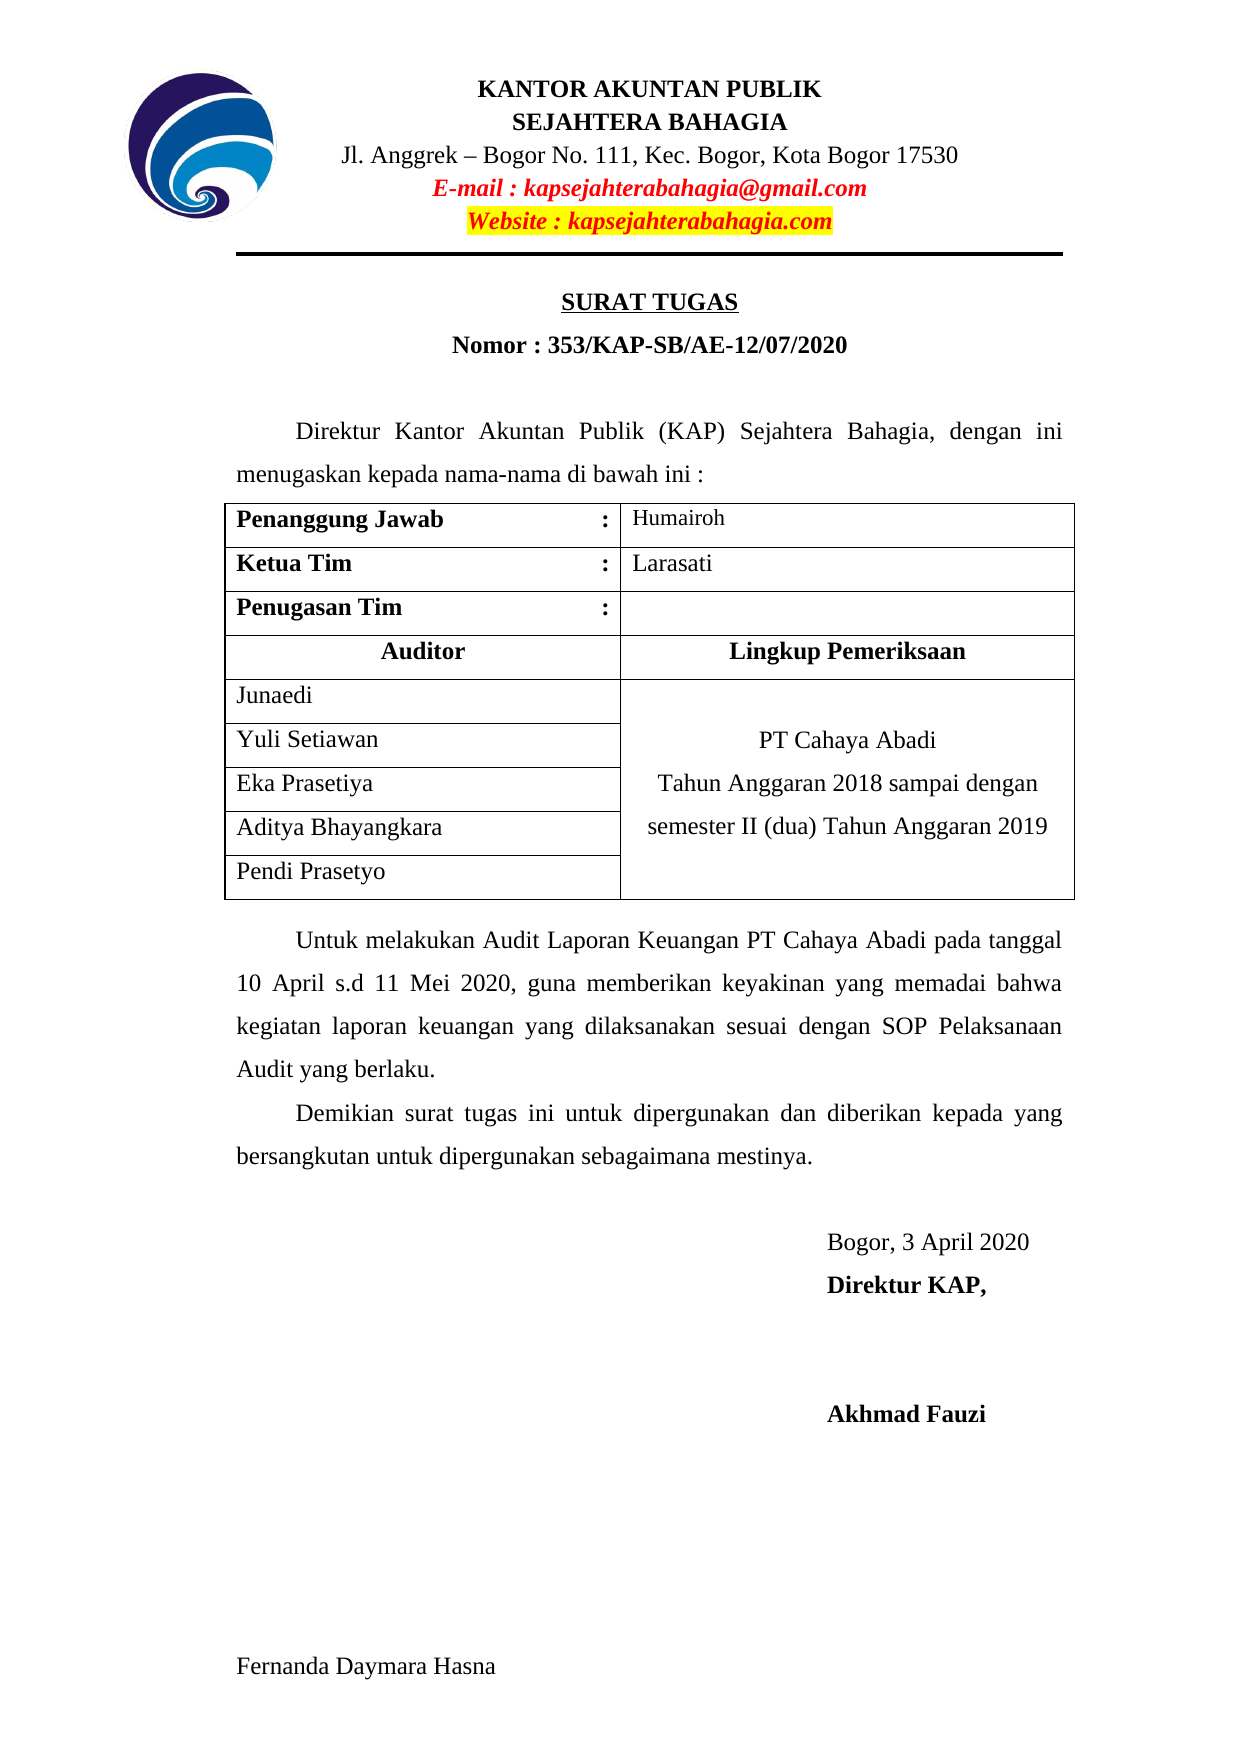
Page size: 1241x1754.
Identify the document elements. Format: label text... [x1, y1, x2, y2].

table_header Penanggung Jawab [226, 504, 590, 547]
picture [111, 66, 286, 232]
table_cell Larasati [621, 548, 1074, 591]
table_cell Penugasan Tim [226, 592, 590, 635]
table_cell [621, 592, 1074, 635]
text Untuk melakukan Audit Laporan Keuangan PT Cahaya Abadi pada tanggal 10 April s.d 11 Mei 2020, guna memberikan keyakinan yang memadai bahwa kegiatan laporan keuangan yang dilaksanakan sesuai dengan SOP Pelaksanaan Audit yang berlaku. [236, 925, 1063, 1083]
text Akhmad Fauzi [827, 1399, 1063, 1428]
table_cell Lingkup Pemeriksaan [621, 636, 1074, 679]
table_header : [590, 504, 620, 547]
text Demikian surat tugas ini untuk dipergunakan dan diberikan kepada yang bersangkutan untuk dipergunakan sebagaimana mestinya. [236, 1098, 1063, 1169]
text Direktur KAP, [827, 1270, 1063, 1299]
table_cell Auditor [226, 636, 620, 679]
table_cell Aditya Bhayangkara [226, 812, 620, 855]
table_cell PT Cahaya Abadi Tahun Anggaran 2018 sampai dengan semester II (dua) Tahun Anggaran 2019 [621, 680, 1074, 899]
text SURAT TUGAS [236, 287, 1063, 316]
text Bogor, 3 April 2020 [827, 1227, 1063, 1256]
table_cell Yuli Setiawan [226, 724, 620, 767]
table_cell Eka Prasetiya [226, 768, 620, 811]
table_header Humairoh [621, 504, 1074, 547]
table_cell : [590, 548, 620, 591]
text Nomor : 353/KAP-SB/AE-12/07/2020 [236, 330, 1063, 359]
text Direktur Kantor Akuntan Publik (KAP) Sejahtera Bahagia, dengan ini menugaskan kepada nama-nama di bawah ini : [236, 416, 1063, 488]
table_cell Junaedi [226, 680, 620, 723]
table_cell : [590, 592, 620, 635]
table_cell Ketua Tim [226, 548, 590, 591]
table_cell Pendi Prasetyo [226, 856, 620, 899]
